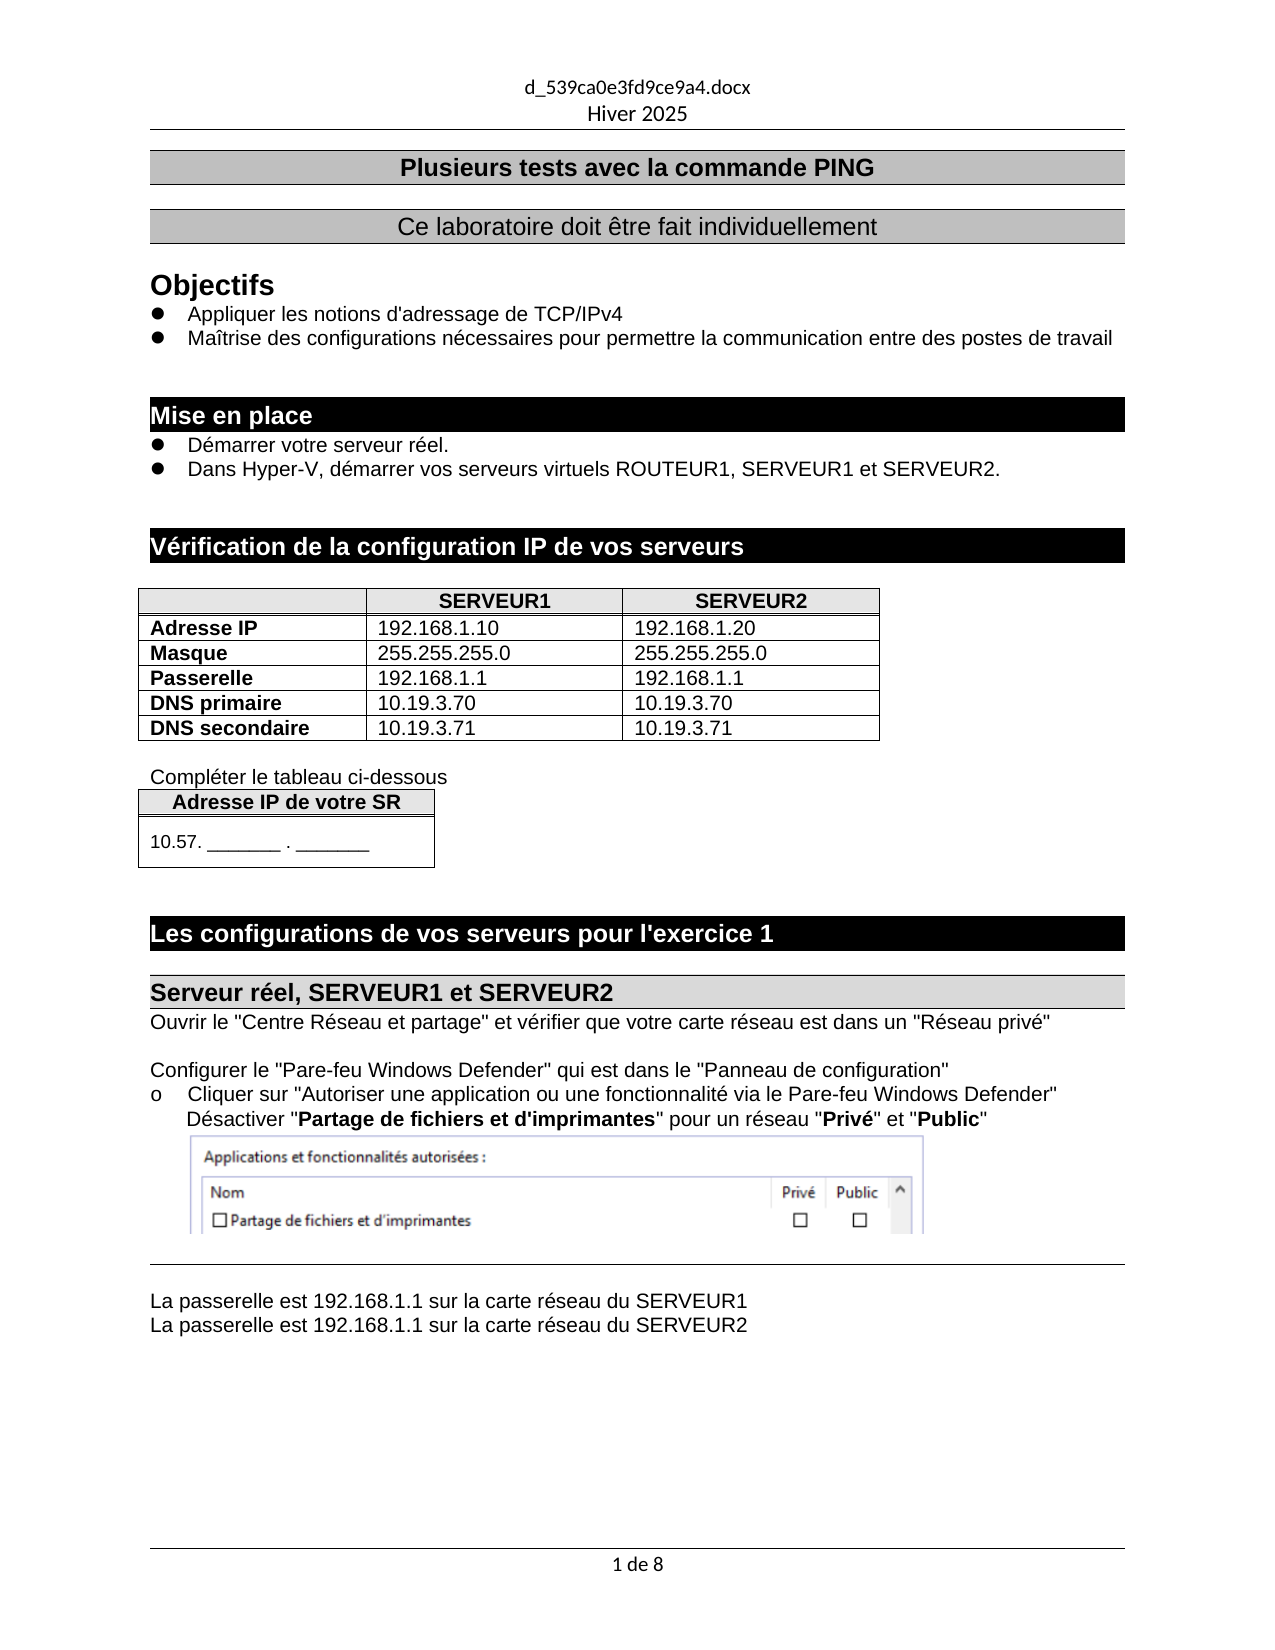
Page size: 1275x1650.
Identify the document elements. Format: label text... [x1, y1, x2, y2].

table_cell DNS primaire [139, 691, 366, 714]
table_cell Masque [139, 641, 366, 664]
list Dans Hyper-V, démarrer vos serveurs virtuels ROUTEUR1, SERVEUR1 et SERVEUR2. [150, 457, 1125, 481]
text La passerelle est 192.168.1.1 sur la carte réseau du SERVEUR1 [150, 1289, 1125, 1313]
table_header SERVEUR2 [623, 589, 879, 612]
list Démarrer votre serveur réel. [150, 432, 1125, 457]
table_cell 192.168.1.1 [367, 666, 622, 689]
table_cell 10.57. _______ . _______ [139, 817, 434, 867]
table_cell 192.168.1.10 [367, 616, 622, 639]
table_cell 255.255.255.0 [367, 641, 622, 664]
list Maîtrise des configurations nécessaires pour permettre la communication entre des postes de travail [150, 326, 1125, 349]
picture [186, 1131, 928, 1234]
table_cell 10.19.3.70 [623, 691, 879, 714]
list Cliquer sur "Autoriser une application ou une fonctionnalité via le Pare-feu Windows Defender" [150, 1081, 1125, 1107]
table_cell Passerelle [139, 666, 366, 689]
table_cell 255.255.255.0 [623, 641, 879, 664]
text Vérification de la configuration IP de vos serveurs [150, 530, 1125, 562]
table_cell 10.19.3.71 [367, 716, 622, 739]
table_header [139, 589, 366, 612]
text Les configurations de vos serveurs pour l'exercice 1 [150, 917, 1125, 949]
table_header SERVEUR1 [367, 589, 622, 612]
text Objectifs [150, 268, 1125, 301]
table_cell 10.19.3.71 [623, 716, 879, 739]
table_cell DNS secondaire [139, 716, 366, 739]
table_cell Adresse IP [139, 616, 366, 639]
list Appliquer les notions d'adressage de TCP/IPv4 [150, 301, 1125, 326]
text La passerelle est 192.168.1.1 sur la carte réseau du SERVEUR2 [150, 1313, 1125, 1337]
table_cell 10.19.3.70 [367, 691, 622, 714]
text Ouvrir le "Centre Réseau et partage" et vérifier que votre carte réseau est dans un "Réseau privé" [150, 1009, 1125, 1033]
table_header Adresse IP de votre SR [139, 790, 434, 813]
text Compléter le tableau ci-dessous [150, 764, 1125, 788]
table_cell 192.168.1.1 [623, 666, 879, 689]
text Désactiver "Partage de fichiers et d'imprimantes" pour un réseau "Privé" et "Public" [186, 1107, 1125, 1131]
table_cell 192.168.1.20 [623, 616, 879, 639]
text Configurer le "Pare-feu Windows Defender" qui est dans le "Panneau de configuration" [150, 1057, 1125, 1081]
text Serveur réel, SERVEUR1 et SERVEUR2 [150, 976, 1125, 1008]
text Plusieurs tests avec la commande PING [150, 151, 1125, 184]
text Ce laboratoire doit être fait individuellement [150, 210, 1125, 243]
text Mise en place [150, 399, 1125, 431]
